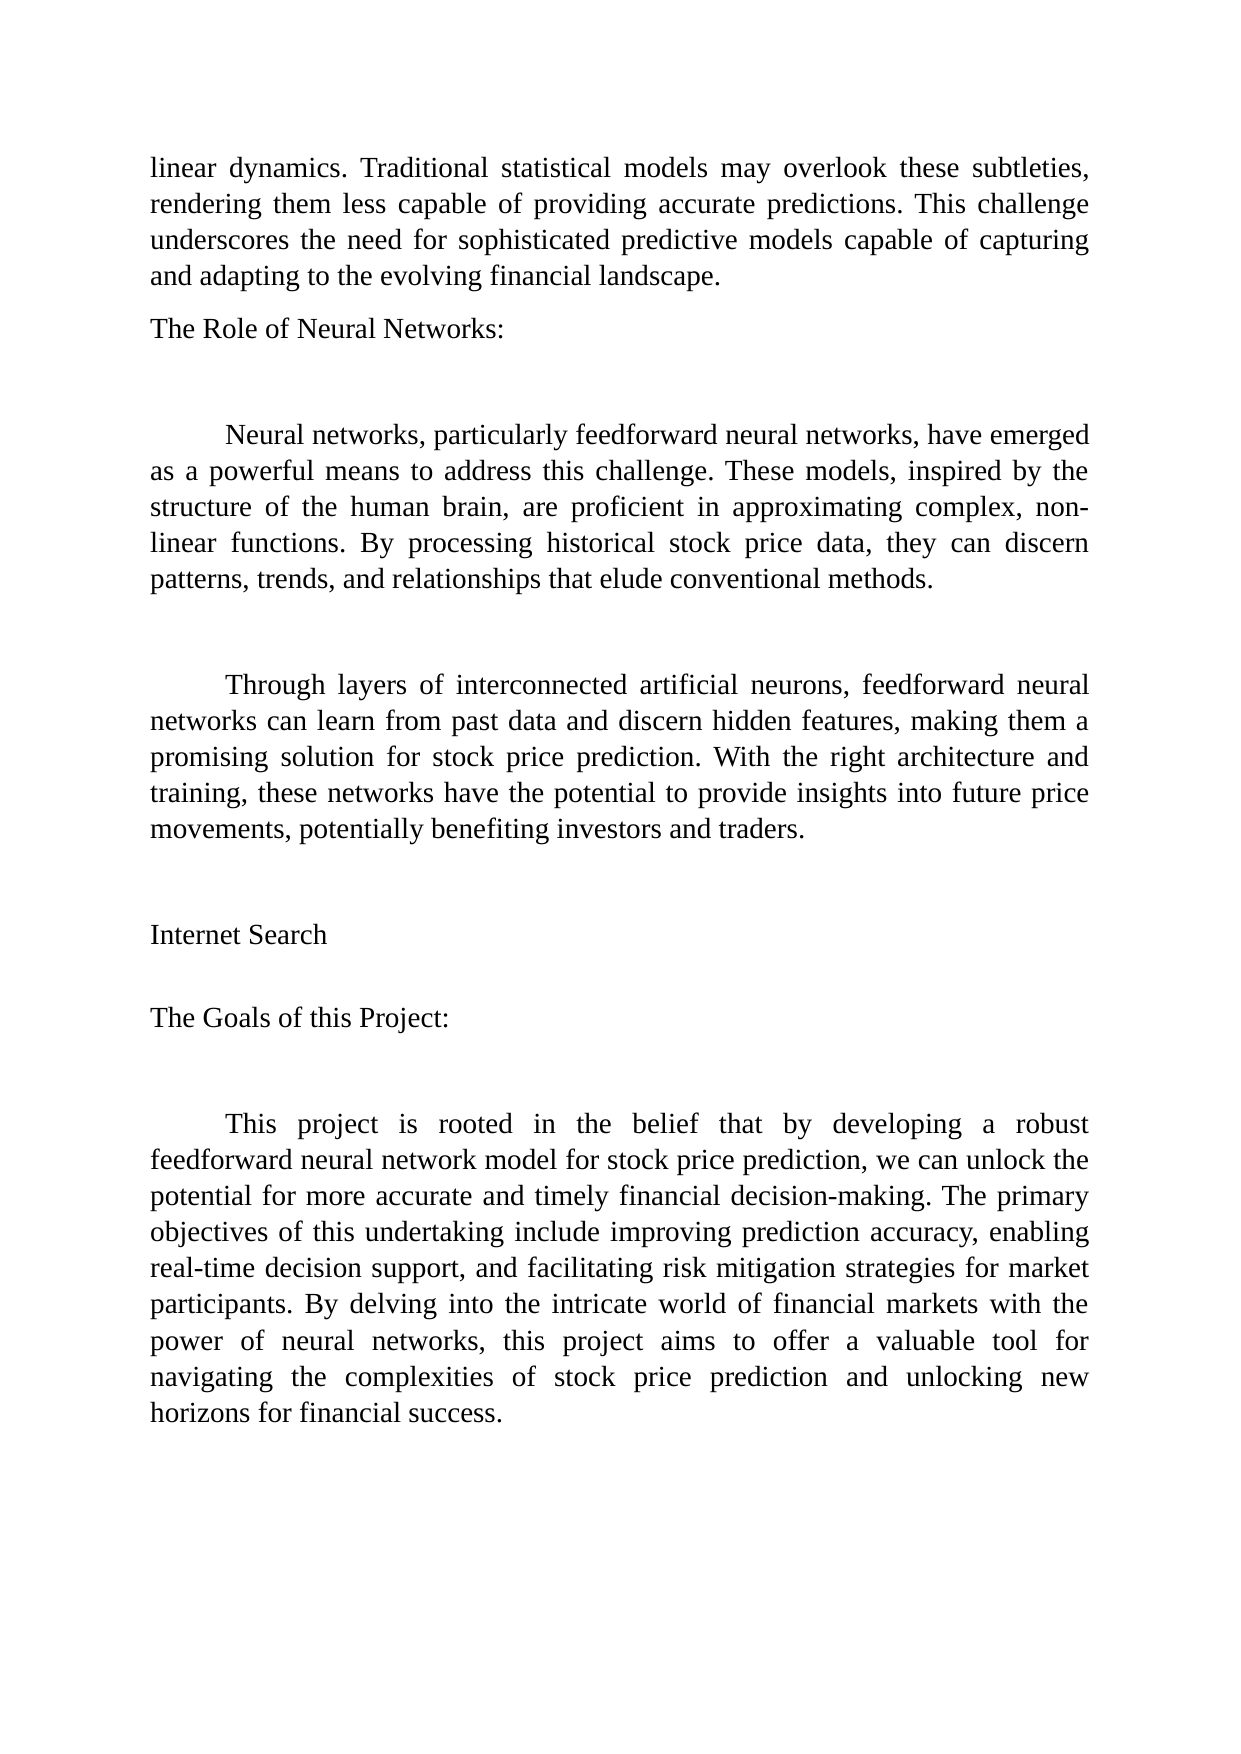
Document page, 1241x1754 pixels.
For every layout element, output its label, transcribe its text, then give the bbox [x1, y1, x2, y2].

text This project is rooted in the belief that by developing a robust feedforward neural network model for stock price prediction, we can unlock the potential for more accurate and timely financial decision-making. The primary objectives of this undertaking include improving prediction accuracy, enabling real-time decision support, and facilitating risk mitigation strategies for market participants. By delving into the intricate world of financial markets with the power of neural networks, this project aims to offer a valuable tool for navigating the complexities of stock price prediction and unlocking new horizons for financial success. [150, 1106, 1090, 1429]
text Through layers of interconnected artificial neurons, feedforward neural networks can learn from past data and discern hidden features, making them a promising solution for stock price prediction. With the right architecture and training, these networks have the potential to provide insights into future price movements, potentially benefiting investors and traders. [150, 667, 1090, 845]
text Neural networks, particularly feedforward neural networks, have emerged as a powerful means to address this challenge. These models, inspired by the structure of the human brain, are proficient in approximating complex, non-linear functions. By processing historical stock price data, they can discern patterns, trends, and relationships that elude conventional methods. [150, 417, 1090, 595]
subtitle Internet Search [150, 917, 1090, 951]
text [150, 150, 1090, 292]
text The Goals of this Project: [150, 1000, 1090, 1034]
text The Role of Neural Networks: [150, 311, 1090, 345]
